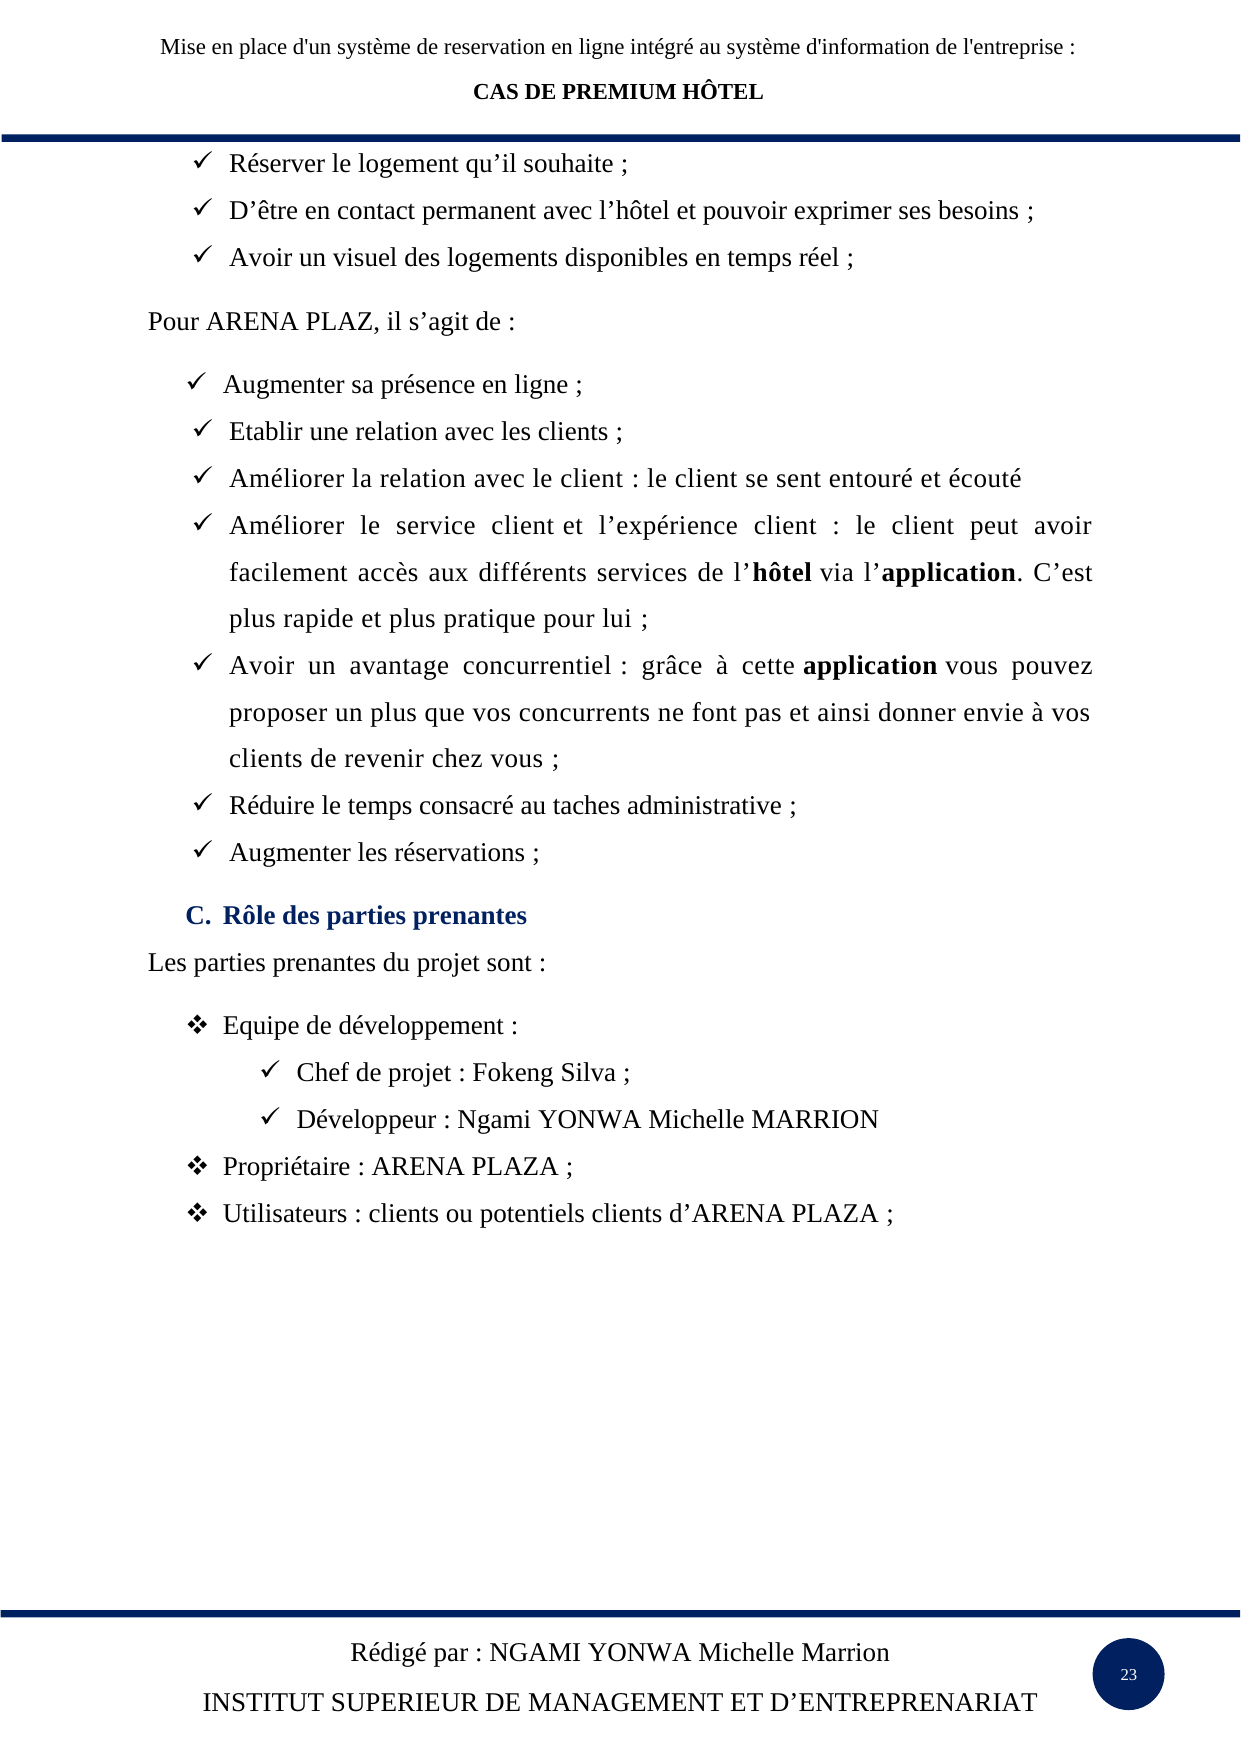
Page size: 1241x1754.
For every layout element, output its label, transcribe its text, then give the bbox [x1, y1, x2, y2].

list Chef de projet : Fokeng Silva ; [259, 1056, 1093, 1088]
list Augmenter les réservations ; [191, 836, 1093, 867]
list Avoir un avantage concurrentiel : grâce à cette application vous pouvez proposer un plus que vos concurrents ne font pas et ainsi donner envie à vos clients de revenir chez vous ; [191, 649, 1093, 773]
list Développeur : Ngami YONWA Michelle MARRION [259, 1103, 1093, 1134]
list Propriétaire : ARENA PLAZA ; [185, 1150, 1093, 1181]
list Rôle des parties prenantes [185, 899, 1093, 931]
text Pour ARENA PLAZ, il s’agit de : [148, 305, 1093, 336]
list D’être en contact permanent avec l’hôtel et pouvoir exprimer ses besoins ; [191, 194, 1093, 226]
text Les parties prenantes du projet sont : [148, 946, 1093, 977]
list Améliorer le service client et l’expérience client : le client peut avoir facilement accès aux différents services de l’hôtel via l’application. C’est plus rapide et plus pratique pour lui ; [191, 509, 1093, 633]
list Augmenter sa présence en ligne ; [185, 368, 1093, 399]
list Equipe de développement : [185, 1009, 1093, 1041]
list Avoir un visuel des logements disponibles en temps réel ; [191, 241, 1093, 273]
list Réduire le temps consacré au taches administrative ; [191, 789, 1093, 820]
list Etablir une relation avec les clients ; [191, 415, 1093, 446]
list Utilisateurs : clients ou potentiels clients d’ARENA PLAZA ; [185, 1197, 1093, 1228]
list Améliorer la relation avec le client : le client se sent entouré et écouté [191, 462, 1093, 493]
list Réserver le logement qu’il souhaite ; [191, 148, 1093, 179]
